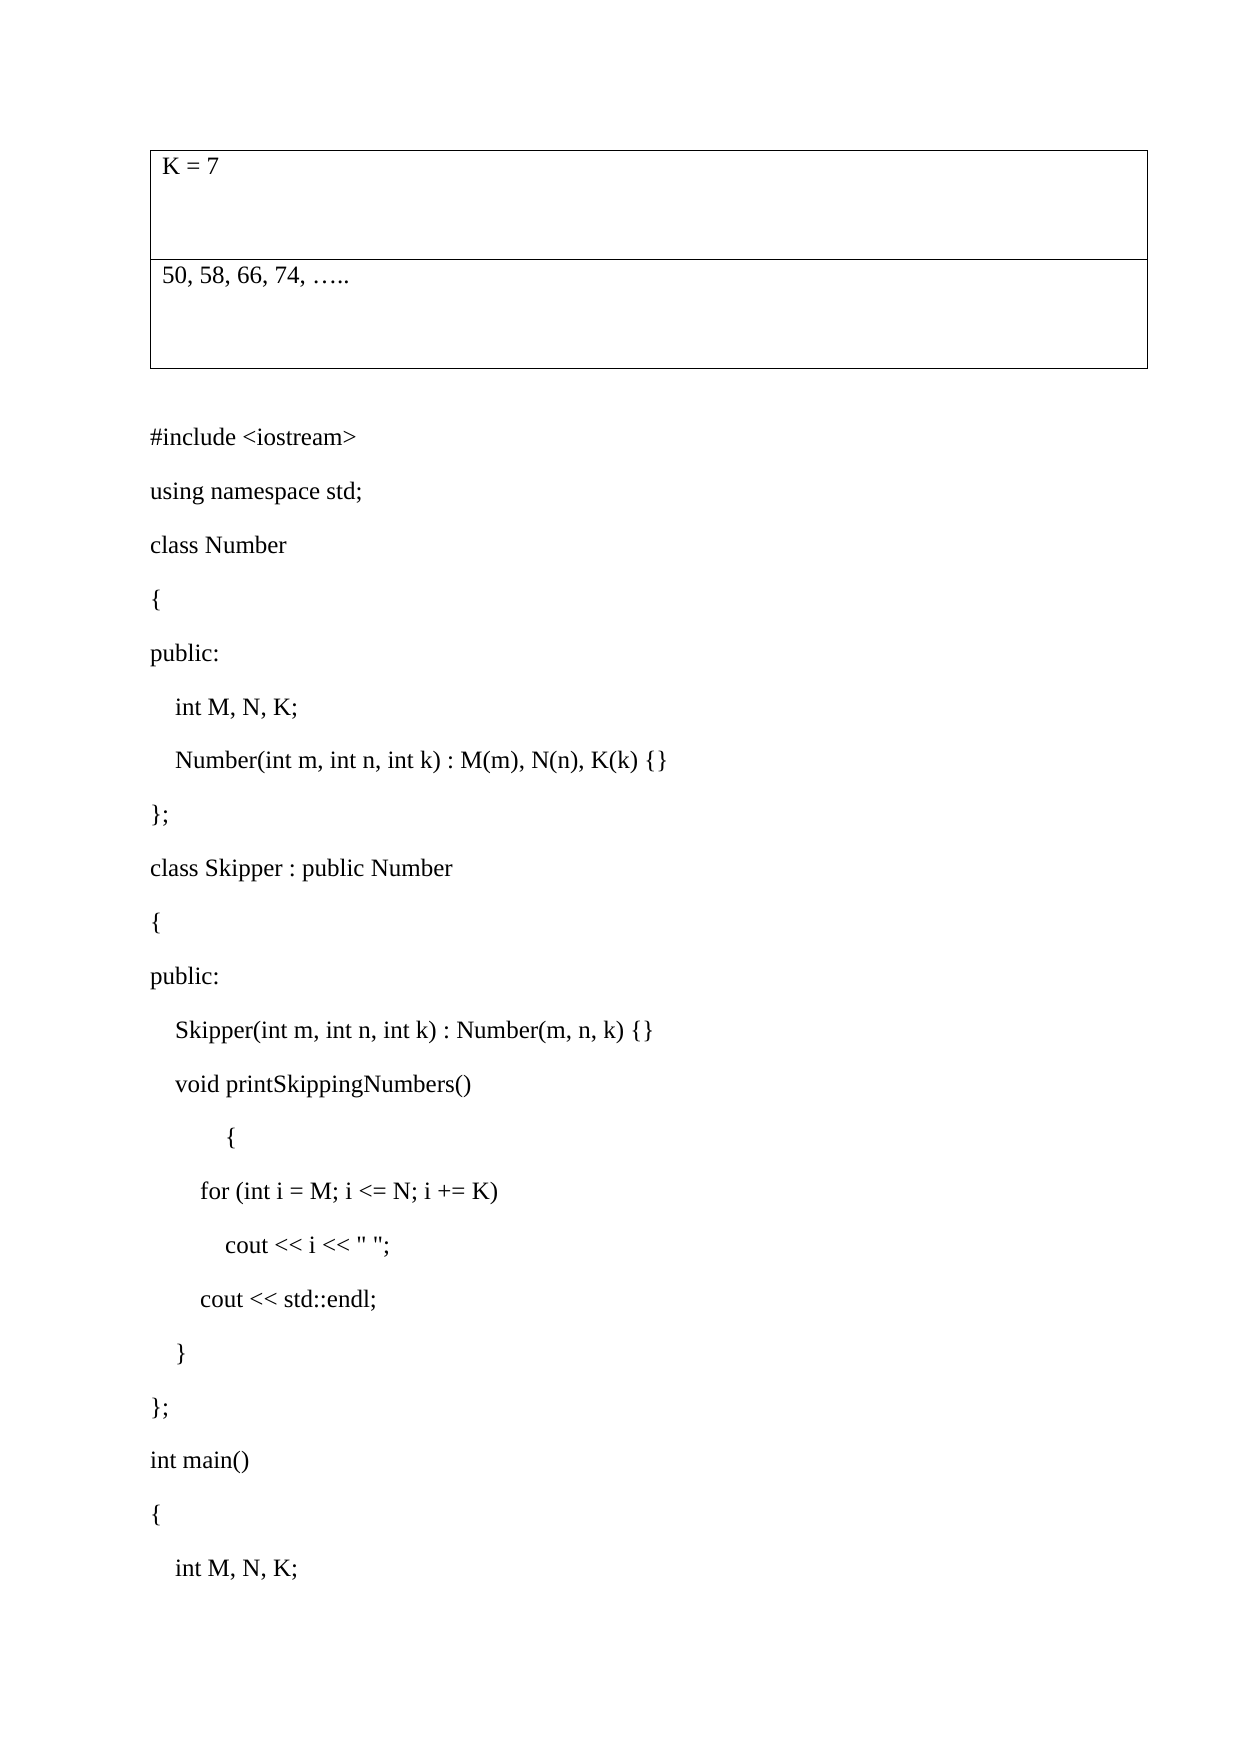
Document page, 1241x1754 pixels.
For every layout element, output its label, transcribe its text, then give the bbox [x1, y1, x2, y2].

text Skipper(int m, int n, int k) : Number(m, n, k) {} [150, 1015, 1090, 1043]
text for (int i = M; i <= N; i += K) [150, 1176, 1090, 1205]
text cout << std::endl; [150, 1284, 1090, 1313]
text public: [150, 638, 1090, 667]
text { [150, 1499, 1090, 1528]
text int M, N, K; [150, 1553, 1090, 1582]
text { [150, 584, 1090, 613]
text class Skipper : public Number [150, 853, 1090, 882]
text #include <iostream> [150, 422, 1090, 451]
text void printSkippingNumbers() [150, 1069, 1090, 1097]
table_cell 50, 58, 66, 74, ….. [151, 260, 1147, 367]
text class Number [150, 530, 1090, 559]
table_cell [151, 151, 1147, 259]
text } [150, 1338, 1090, 1367]
text int main() [150, 1446, 1090, 1474]
text { [150, 907, 1090, 936]
text cout << i << " "; [150, 1230, 1090, 1259]
text }; [150, 799, 1090, 828]
text { [150, 1122, 1090, 1151]
text }; [150, 1392, 1090, 1421]
text public: [150, 961, 1090, 990]
text int M, N, K; [150, 692, 1090, 720]
text using namespace std; [150, 476, 1090, 505]
text Number(int m, int n, int k) : M(m), N(n), K(k) {} [150, 746, 1090, 774]
